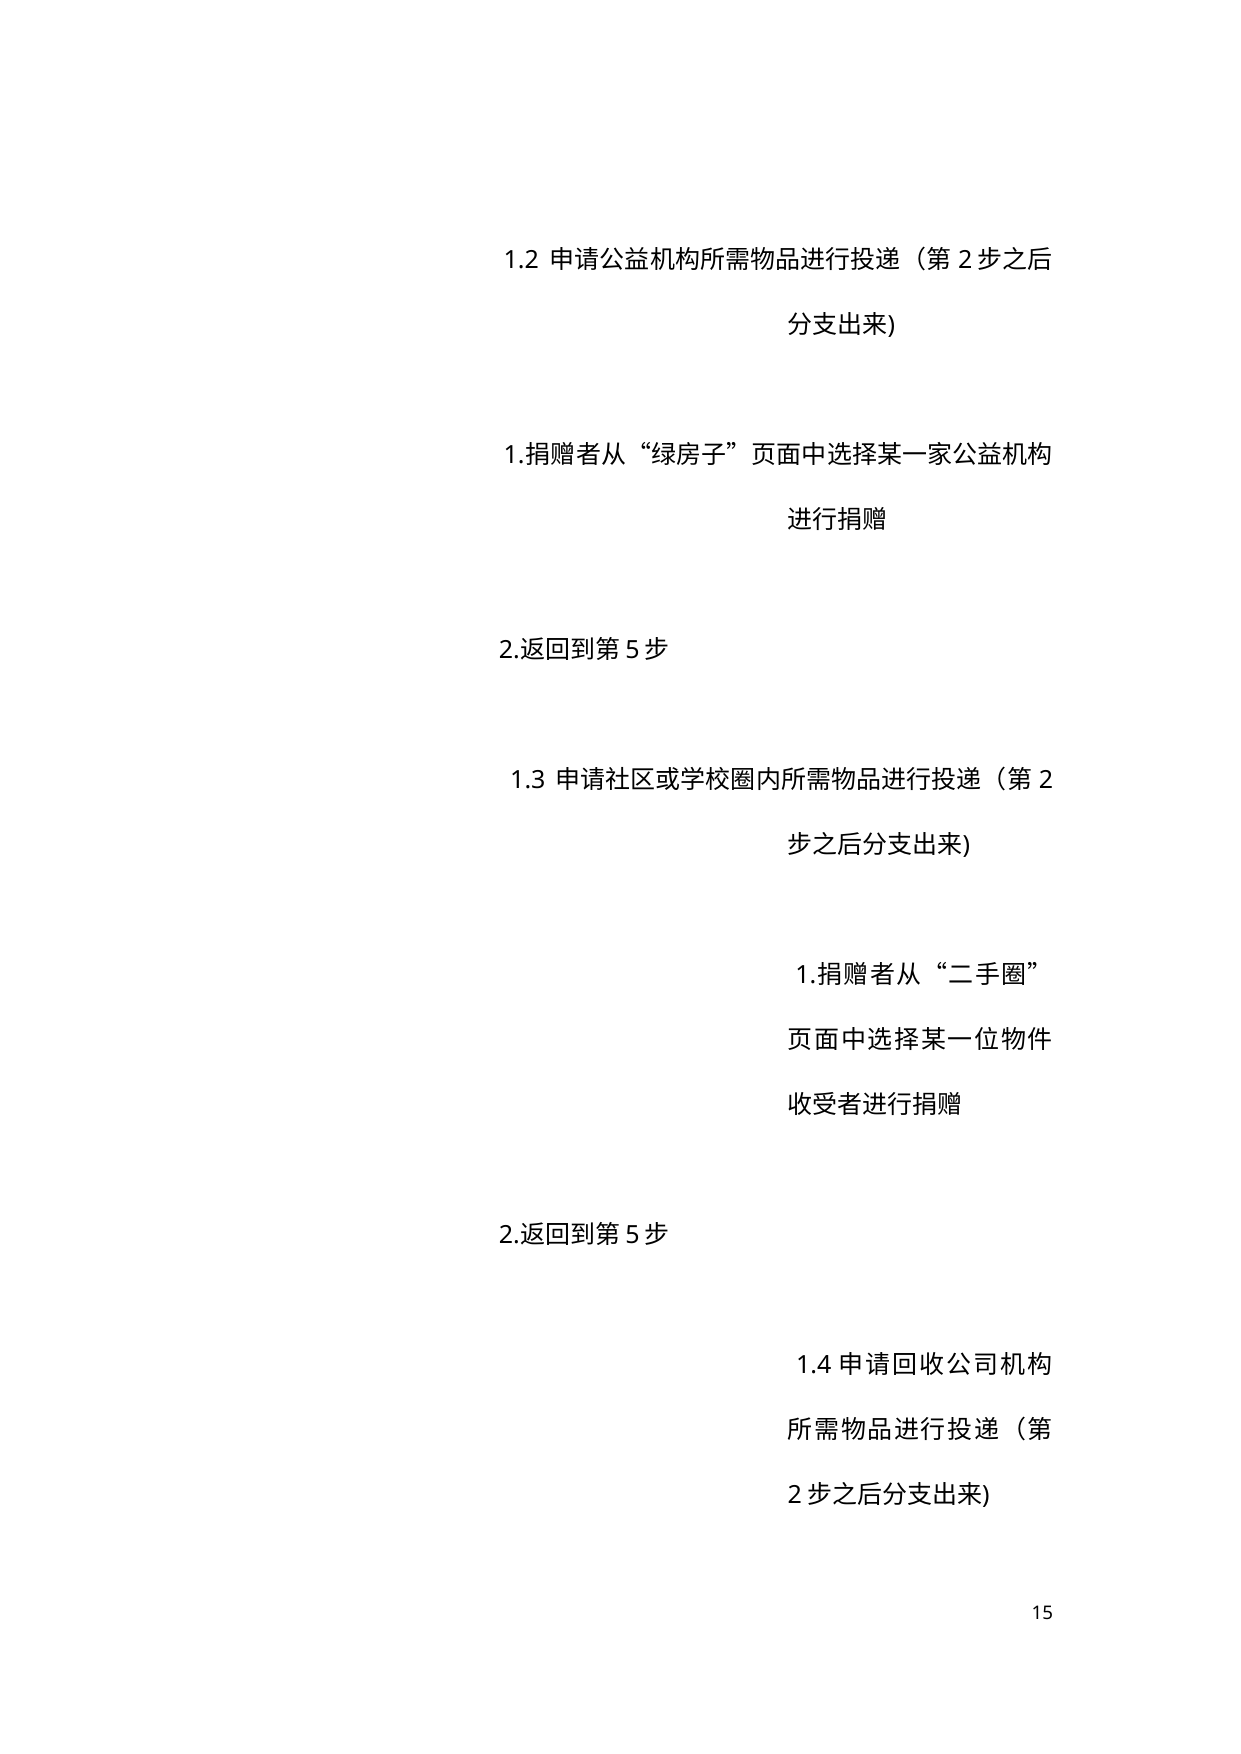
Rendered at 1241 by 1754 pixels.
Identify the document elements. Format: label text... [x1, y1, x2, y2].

text 2.返回到第5步 [187, 1200, 1053, 1265]
text 1.3申请社区或学校圈内所需物品进行投递（第2步之后分支出来) [187, 745, 1053, 875]
text 1.2申请公益机构所需物品进行投递（第2步之后分支出来) [187, 225, 1053, 355]
text 1.捐赠者从“二手圈”页面中选择某一位物件收受者进行捐赠 [787, 940, 1053, 1135]
text 1.4申请回收公司机构所需物品进行投递（第2步之后分支出来) [787, 1330, 1053, 1525]
text 1.捐赠者从“绿房子”页面中选择某一家公益机构进行捐赠 [187, 420, 1053, 550]
text 2.返回到第5步 [187, 615, 1053, 680]
